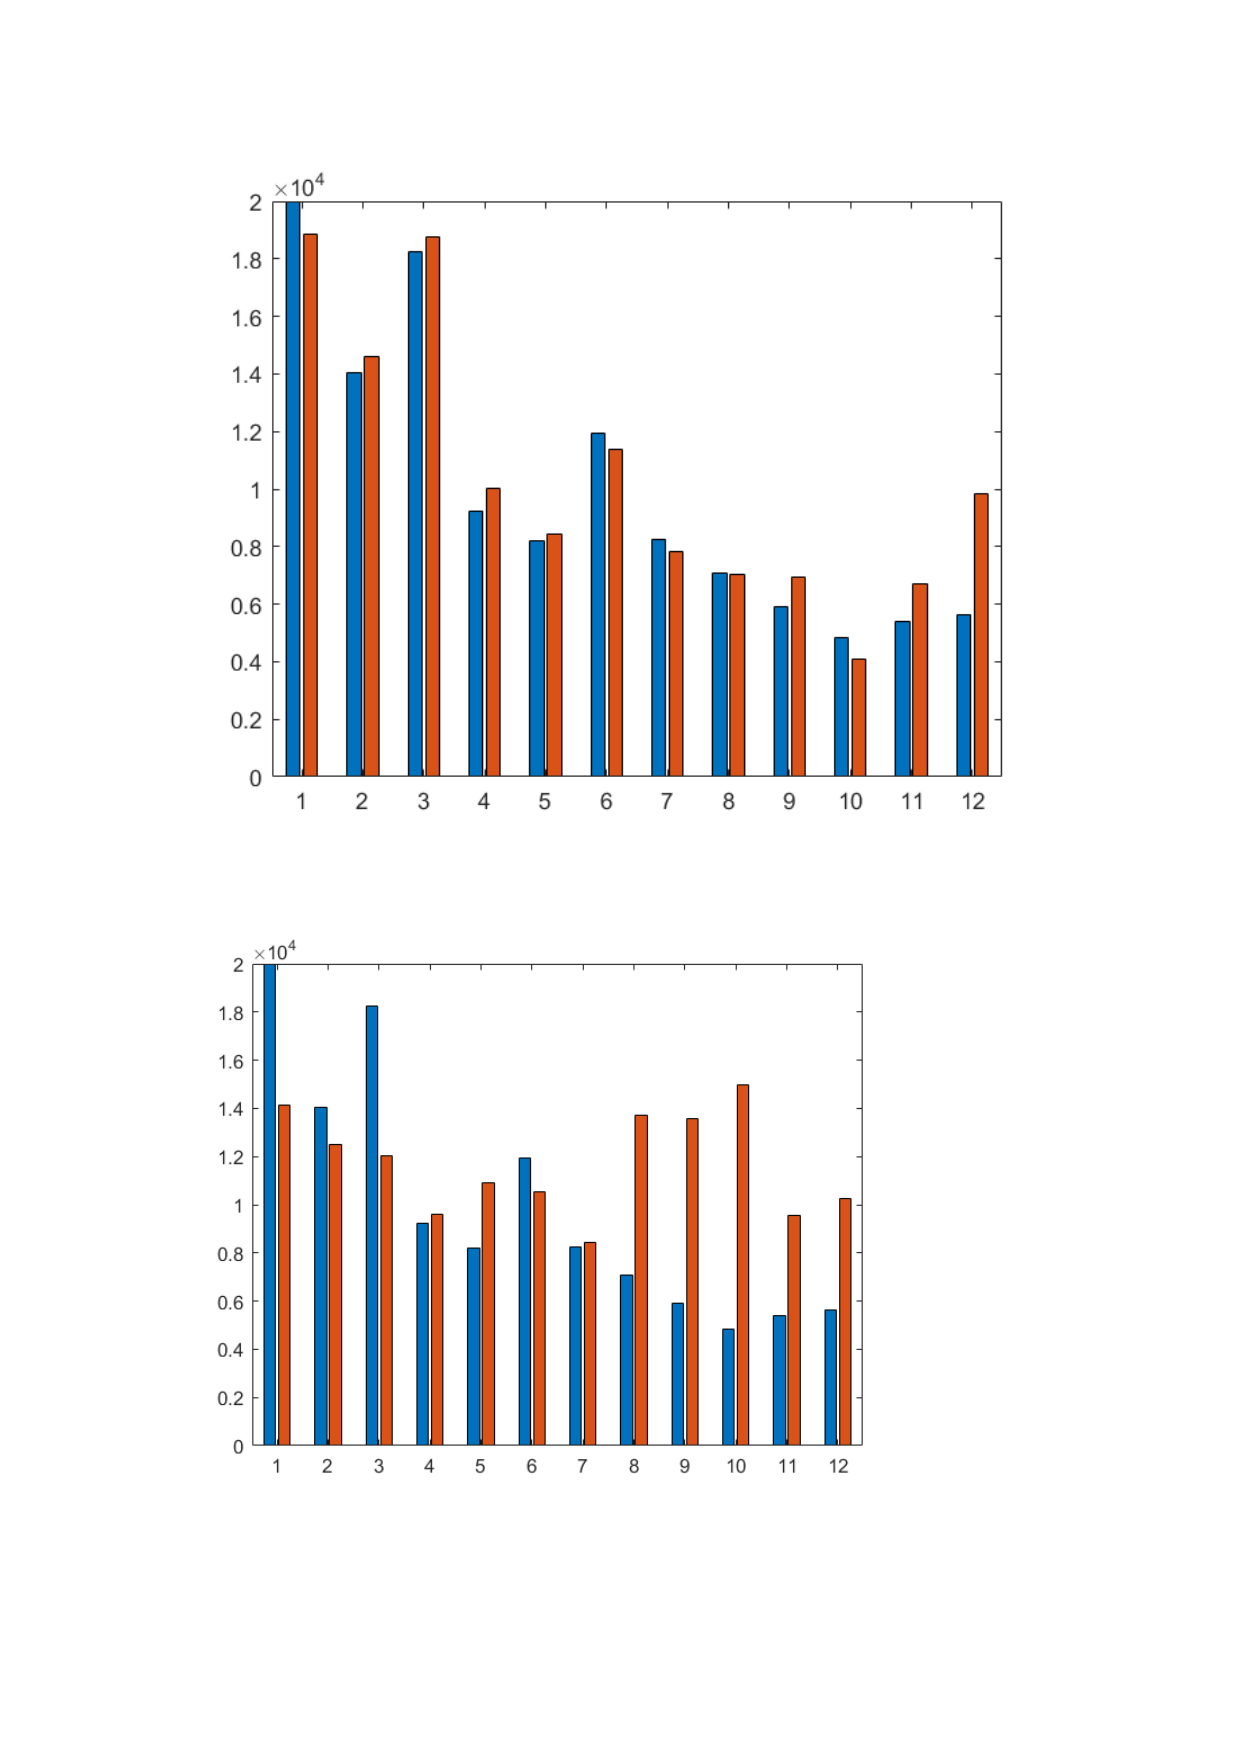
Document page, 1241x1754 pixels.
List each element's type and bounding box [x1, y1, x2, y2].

picture [150, 920, 937, 1511]
picture [150, 150, 1091, 855]
